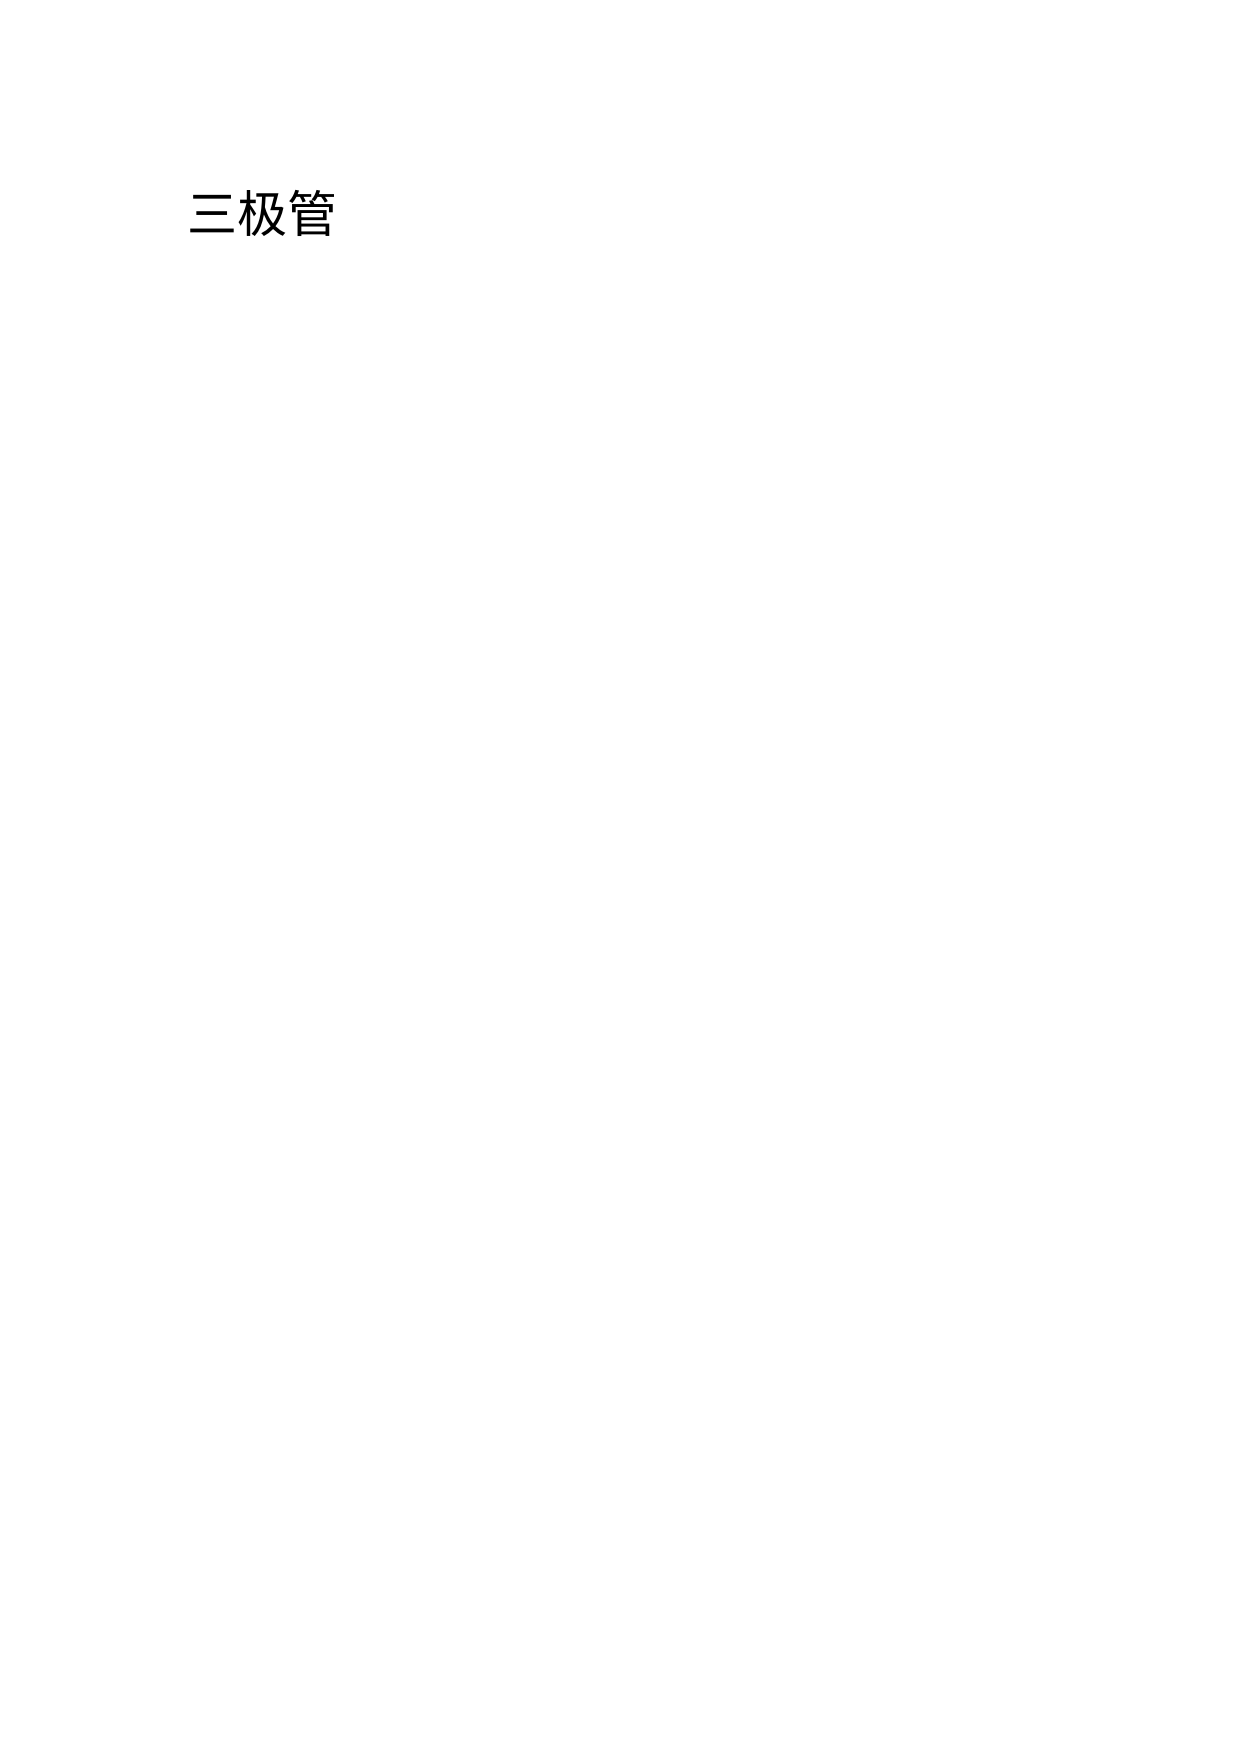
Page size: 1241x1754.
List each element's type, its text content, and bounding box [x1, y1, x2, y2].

text 三极管 [187, 162, 1053, 259]
